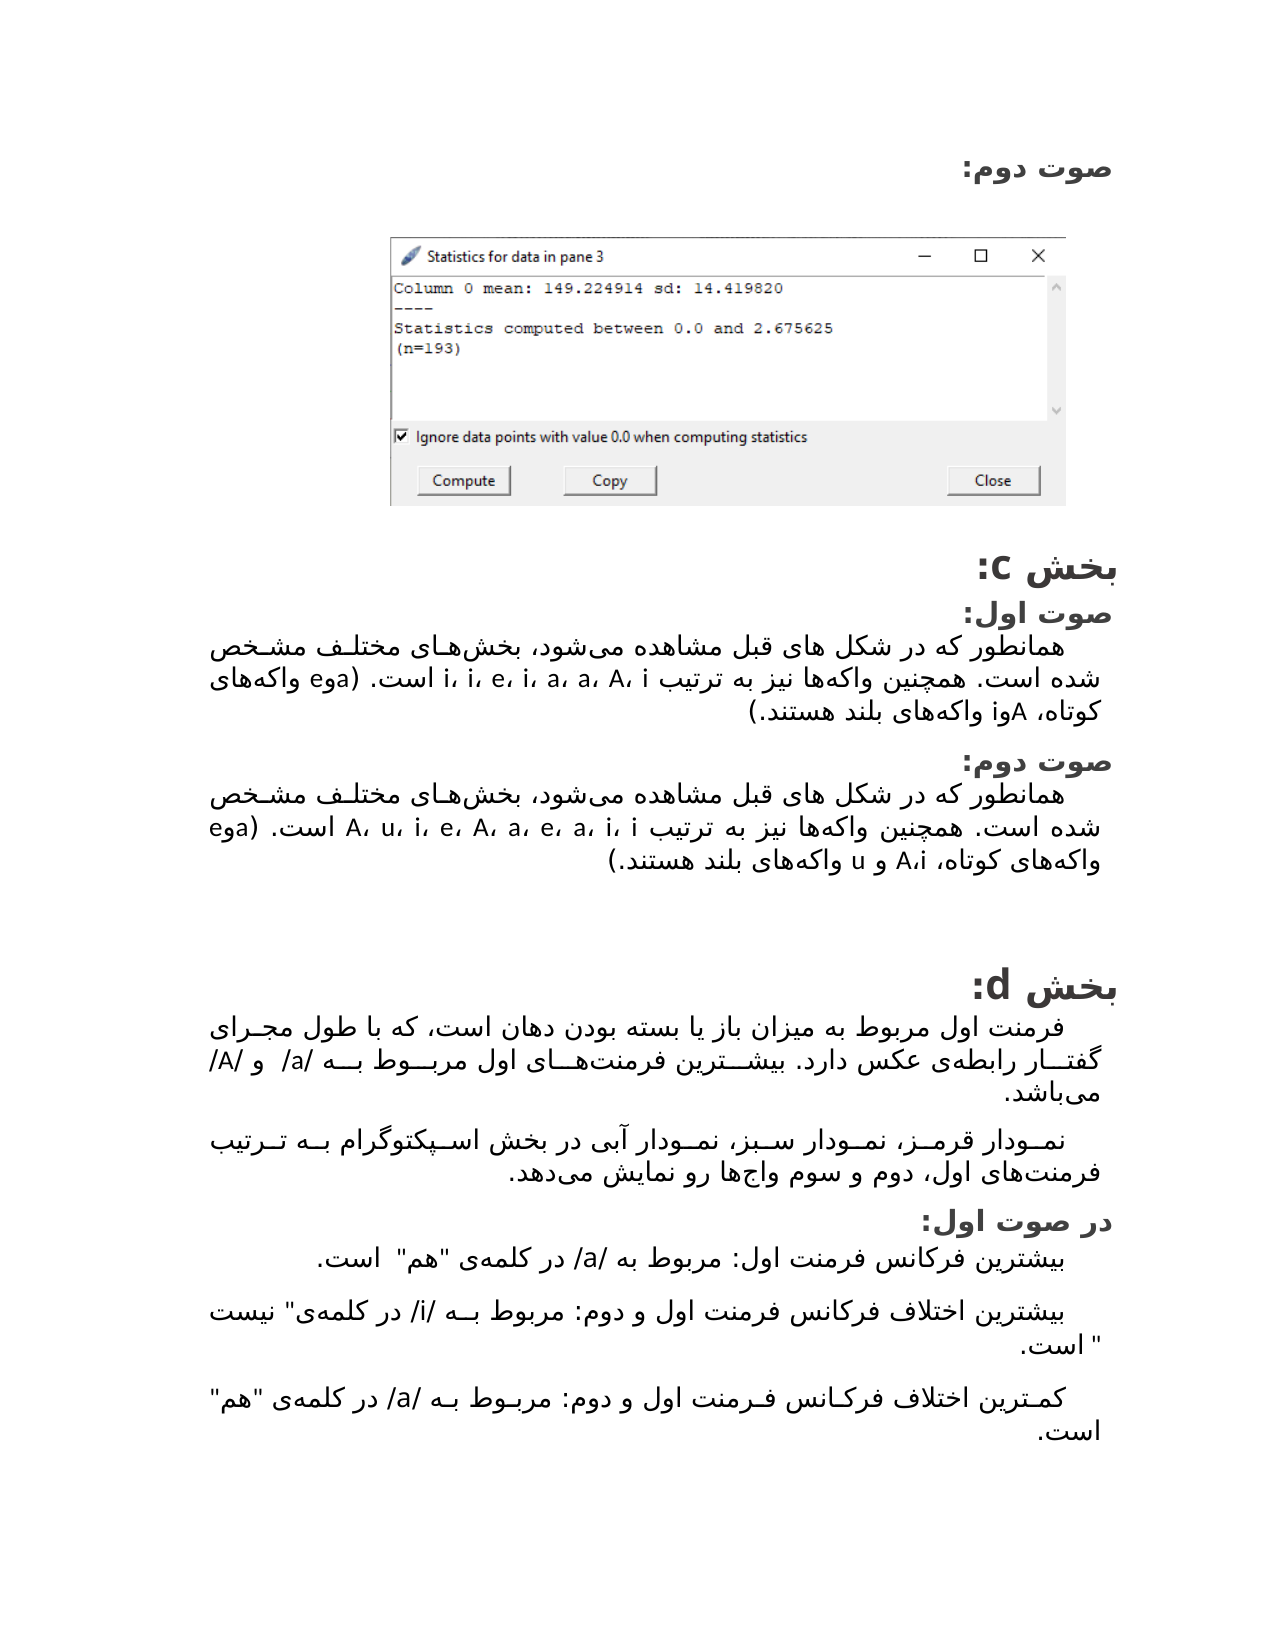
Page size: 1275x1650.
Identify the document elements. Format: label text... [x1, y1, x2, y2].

picture [390, 237, 1066, 506]
subtitle بخش c: [209, 535, 1119, 592]
text همانطور که در شکل های قبل مشاهده می‌شود، بخش‌های مختلف مشخص شده است. همچنین واکه‌ها نیز به ترتیب A، u، i، e، A، a، e، a، i، i است. (aوe واکه‌های کوتاه، A،i و u واکه‌های بلند هستند.) [209, 778, 1101, 876]
text نمودار قرمز، نمودار سبز، نمودار آبی در بخش اسپکتوگرام به ترتیب فرمنت‌های اول، دوم و سوم واج‌ها رو نمایش می‌دهد. [209, 1124, 1101, 1187]
subtitle صوت دوم: [209, 150, 1113, 184]
subtitle صوت دوم: [209, 744, 1113, 778]
subtitle صوت اول: [209, 596, 1113, 630]
text فرمنت اول مربوط به میزان باز یا بسته بودن دهان است، که با طول مجرای گفتار رابطه‌ی عکس دارد. بیشترین فرمنت‌های اول مربوط به /a/ و /A/ می‌باشد. [209, 1011, 1101, 1108]
text همانطور که در شکل های قبل مشاهده می‌شود، بخش‌های مختلف مشخص شده است. همچنین واکه‌ها نیز به ترتیب i، i، e، i، a، a، A، i است. (aوe واکه‌های کوتاه، Aوi واکه‌های بلند هستند.) [209, 630, 1101, 728]
text بیشترین فرکانس فرمنت اول: مربوط به /a/ در کلمه‌ی "هم" است. [209, 1238, 1101, 1275]
text کمترین اختلاف فرکانس فرمنت اول و دوم: مربوط به /a/ در کلمه‌ی "هم" است. [209, 1378, 1101, 1447]
subtitle در صوت اول: [209, 1204, 1113, 1238]
text بیشترین اختلاف فرکانس فرمنت اول و دوم: مربوط به /i/ در کلمه‌ی" نیست " است. [209, 1292, 1101, 1361]
subtitle بخش d: [209, 955, 1119, 1011]
